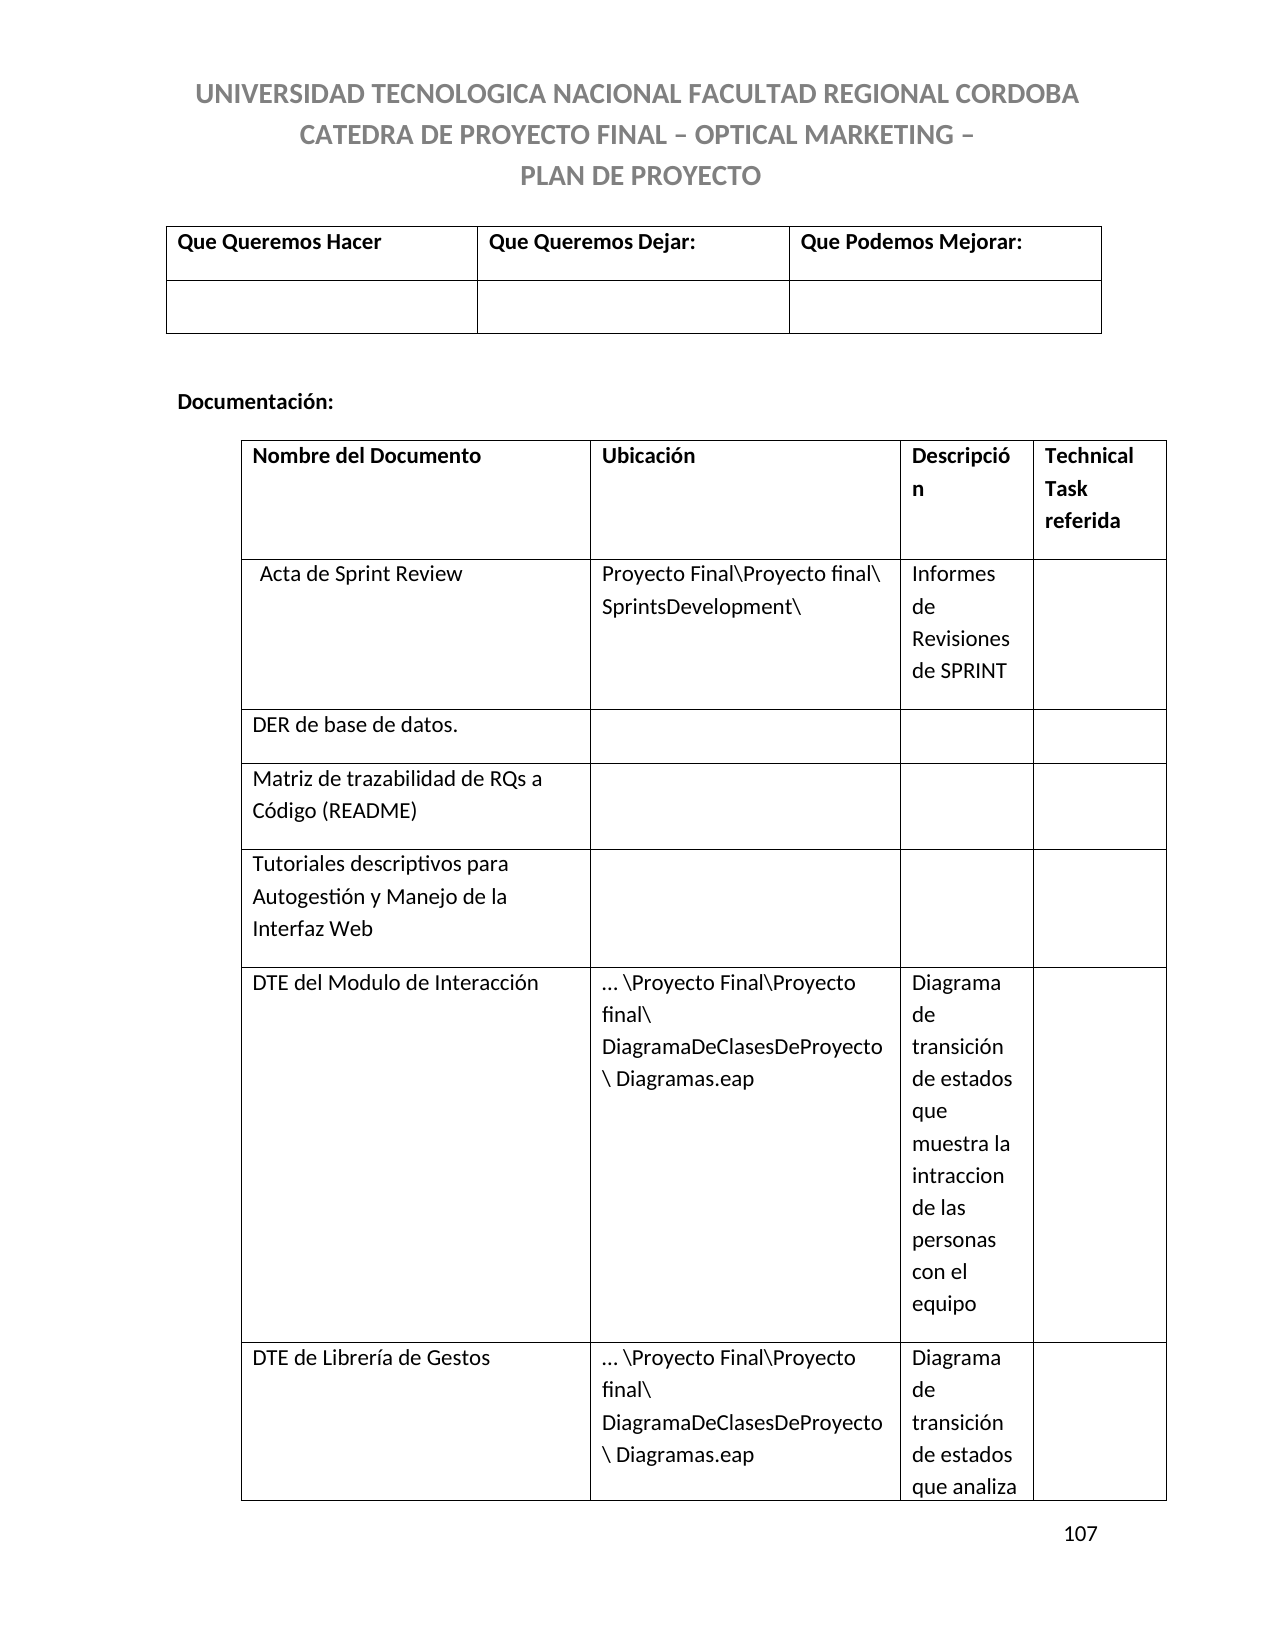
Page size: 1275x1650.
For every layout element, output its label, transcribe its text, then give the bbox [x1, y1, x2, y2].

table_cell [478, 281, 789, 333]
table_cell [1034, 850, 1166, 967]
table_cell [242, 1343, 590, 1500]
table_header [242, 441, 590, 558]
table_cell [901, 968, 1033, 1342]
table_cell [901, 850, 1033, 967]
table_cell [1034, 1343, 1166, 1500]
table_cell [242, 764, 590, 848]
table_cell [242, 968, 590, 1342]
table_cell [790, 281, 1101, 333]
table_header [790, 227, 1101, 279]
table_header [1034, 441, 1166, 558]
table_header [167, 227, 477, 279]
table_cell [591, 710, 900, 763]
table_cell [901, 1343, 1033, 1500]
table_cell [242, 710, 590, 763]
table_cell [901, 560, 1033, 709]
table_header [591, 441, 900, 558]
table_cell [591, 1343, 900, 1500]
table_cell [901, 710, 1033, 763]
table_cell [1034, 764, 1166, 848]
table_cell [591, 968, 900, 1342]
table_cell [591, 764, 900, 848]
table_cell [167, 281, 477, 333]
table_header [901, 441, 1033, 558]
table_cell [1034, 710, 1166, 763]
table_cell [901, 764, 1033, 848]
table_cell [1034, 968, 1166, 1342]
text Documentación: [177, 387, 1098, 415]
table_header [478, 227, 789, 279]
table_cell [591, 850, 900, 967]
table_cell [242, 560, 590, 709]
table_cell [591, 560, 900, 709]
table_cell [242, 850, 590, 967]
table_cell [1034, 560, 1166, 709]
